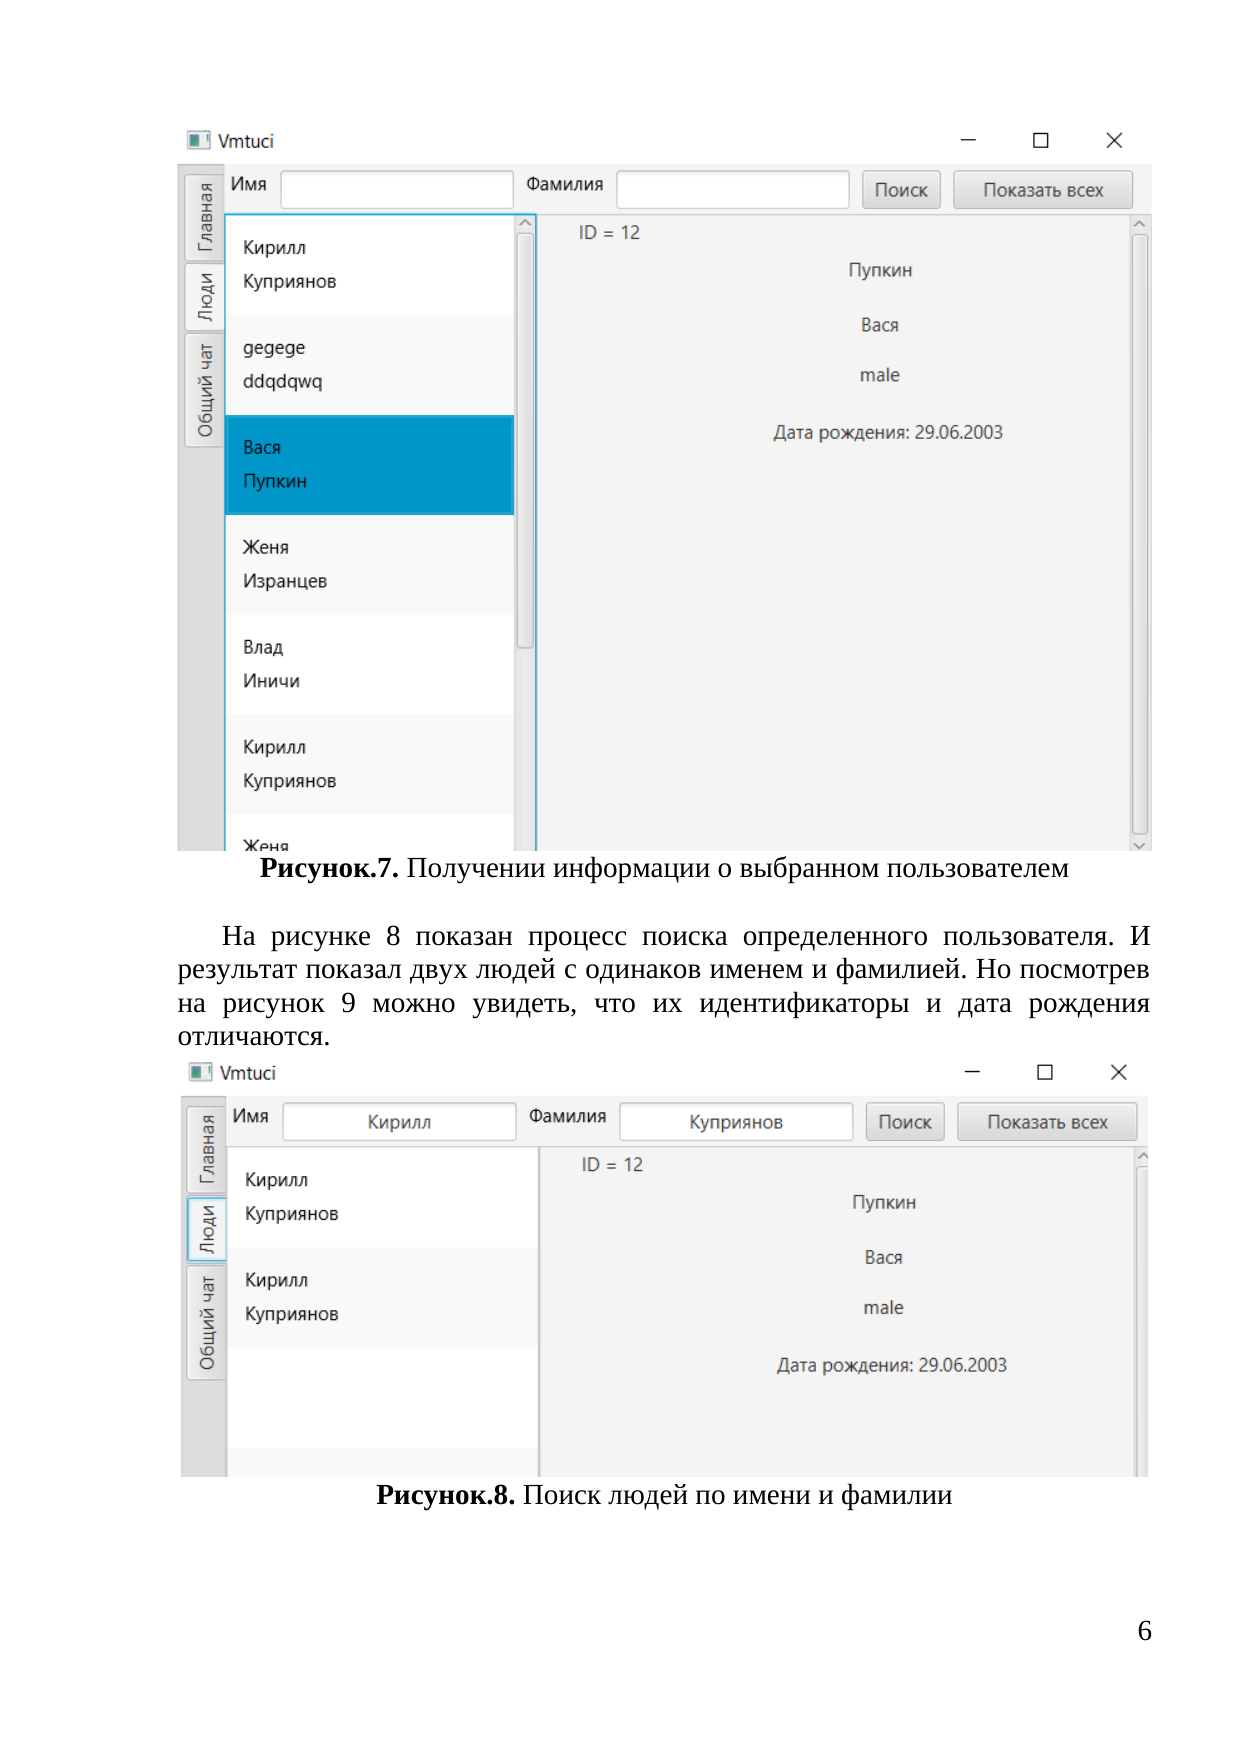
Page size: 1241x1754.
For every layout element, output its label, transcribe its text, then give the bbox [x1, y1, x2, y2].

text На рисунке 8 показан процесс поиска определенного пользователя. И результат показал двух людей с одинаков именем и фамилией. Но посмотрев на рисунок 9 можно увидеть, что их идентификаторы и дата рождения отличаются. [177, 918, 1152, 1052]
picture [180, 1051, 1149, 1477]
picture [177, 118, 1152, 851]
text Рисунок.7. Получении информации о выбранном пользователем [177, 851, 1152, 884]
text Рисунок.8. Поиск людей по имени и фамилии [177, 1477, 1152, 1510]
